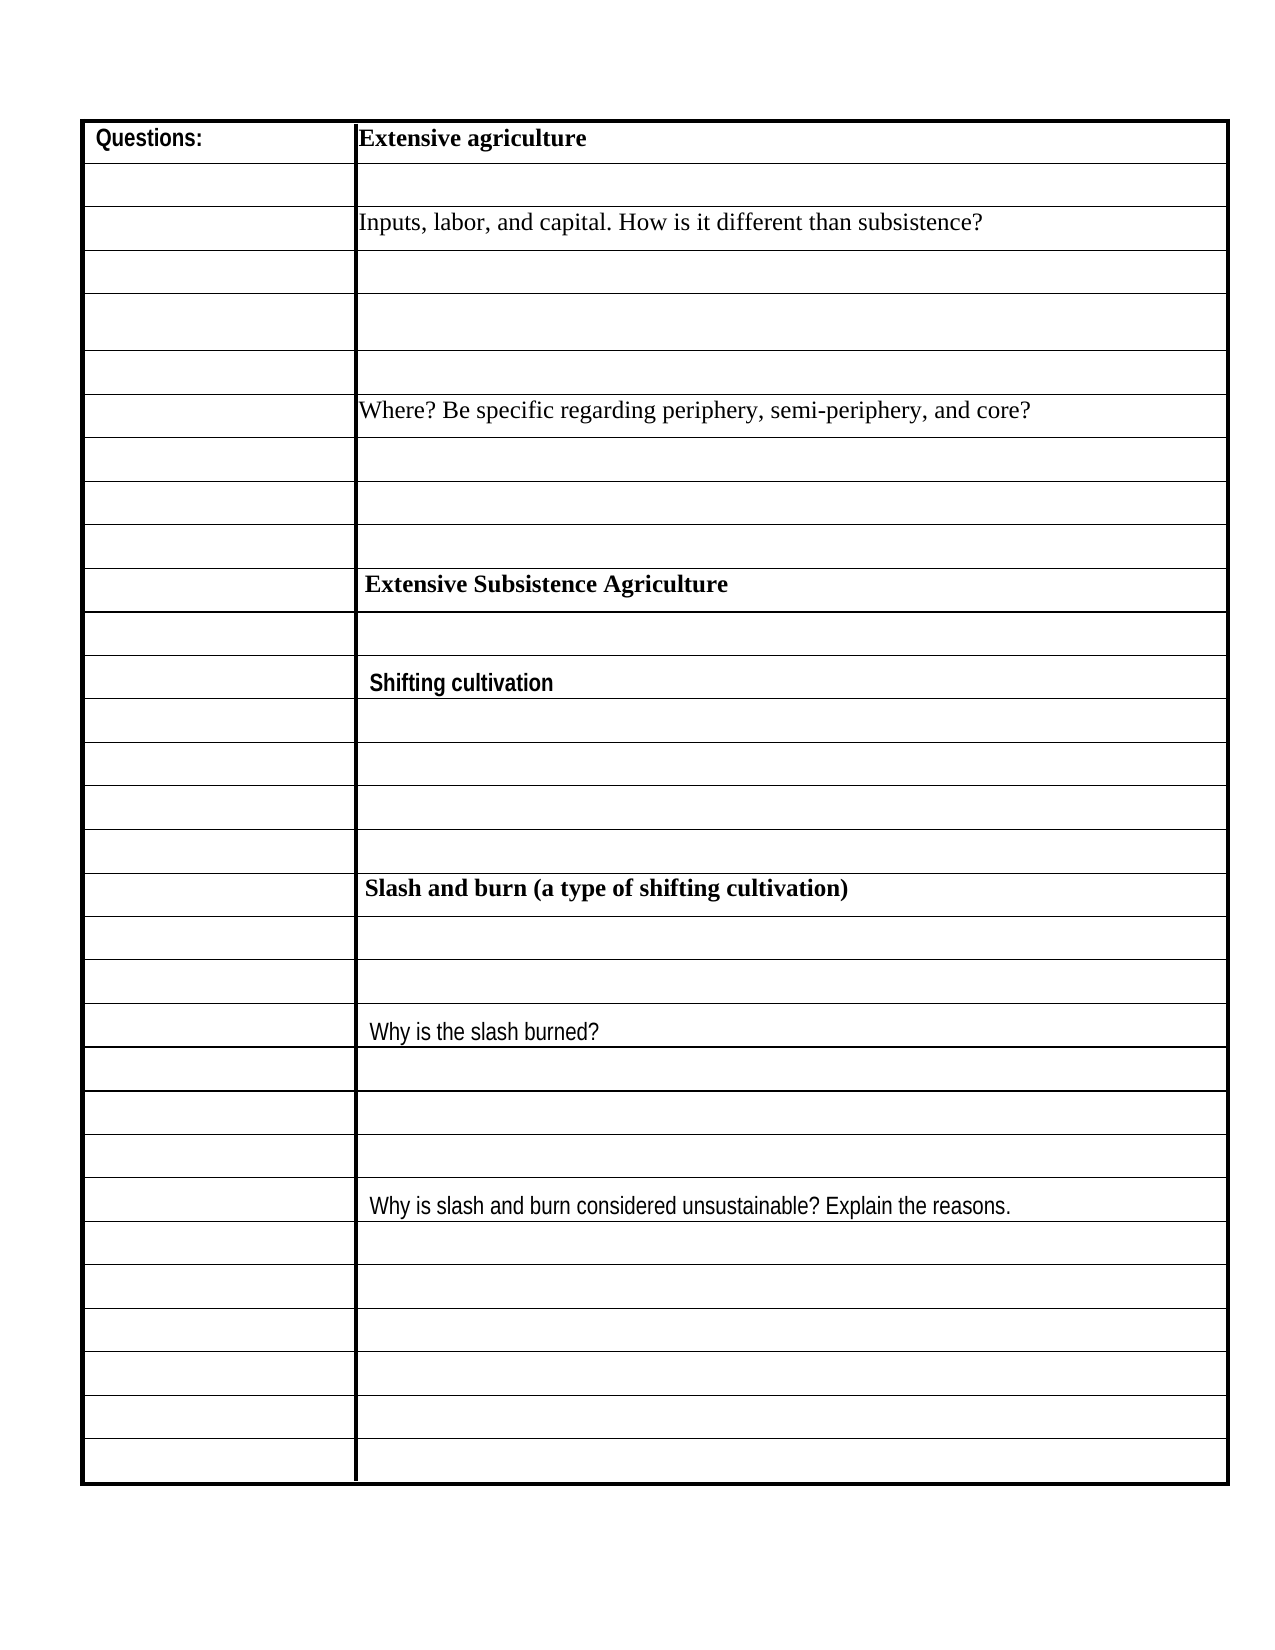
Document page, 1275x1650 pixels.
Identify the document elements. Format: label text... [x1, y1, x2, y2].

table_cell [358, 164, 1226, 206]
table_cell Where? Be specific regarding periphery, semi-periphery, and core? [358, 395, 1226, 437]
table_cell Why is slash and burn considered unsustainable? Explain the reasons. [358, 1178, 1226, 1221]
table_header Extensive agriculture [358, 123, 1226, 162]
table_cell [85, 1352, 354, 1394]
table_cell [85, 207, 354, 249]
table_cell [358, 482, 1226, 524]
table_cell [85, 1265, 354, 1307]
table_cell [358, 1222, 1226, 1264]
table_cell [85, 743, 354, 785]
table_cell [85, 1178, 354, 1221]
table_cell [85, 1135, 354, 1177]
table_cell [358, 830, 1226, 872]
table_cell [85, 395, 354, 437]
table_cell [358, 251, 1226, 293]
table_cell [85, 656, 354, 698]
table_cell [358, 438, 1226, 481]
table_cell [358, 1352, 1226, 1394]
table_cell Inputs, labor, and capital. How is it different than subsistence? [358, 207, 1226, 249]
table_cell [358, 1396, 1226, 1438]
table_cell [358, 960, 1226, 1003]
table_cell [85, 482, 354, 524]
table_cell [85, 1222, 354, 1264]
table_header Questions: [85, 123, 356, 162]
table_cell [85, 917, 354, 959]
table_cell [85, 960, 354, 1003]
table_cell [358, 743, 1226, 785]
table_cell [85, 874, 354, 916]
table_cell [85, 1309, 354, 1351]
table_cell [358, 1048, 1226, 1090]
table_cell [358, 917, 1226, 959]
table_cell [85, 569, 354, 611]
table_cell [85, 251, 354, 293]
table_cell [85, 830, 354, 872]
table_cell [85, 613, 354, 655]
table_cell [358, 613, 1226, 655]
table_cell [85, 351, 354, 394]
table_cell [358, 1265, 1226, 1307]
table_cell [85, 164, 354, 206]
table_cell [85, 1004, 354, 1046]
table_cell [358, 1439, 1226, 1481]
table_cell [358, 1092, 1226, 1133]
table_cell [85, 1048, 354, 1090]
table_cell Extensive Subsistence Agriculture [358, 569, 1226, 611]
table_cell Slash and burn (a type of shifting cultivation) [358, 874, 1226, 916]
table_cell [358, 1135, 1226, 1177]
table_cell [85, 1396, 354, 1438]
table_cell [85, 1092, 354, 1133]
table_cell [358, 1309, 1226, 1351]
table_cell [85, 525, 354, 568]
table_cell [358, 294, 1226, 350]
table_cell [358, 351, 1226, 394]
table_cell [85, 699, 354, 742]
table_cell [358, 525, 1226, 568]
table_cell [85, 786, 354, 829]
table_cell [358, 786, 1226, 829]
table_cell Shifting cultivation [358, 656, 1226, 698]
table_cell [85, 438, 354, 481]
table_cell Why is the slash burned? [358, 1004, 1226, 1046]
table_cell [85, 294, 354, 350]
table_cell [358, 699, 1226, 742]
table_cell [85, 1439, 354, 1481]
